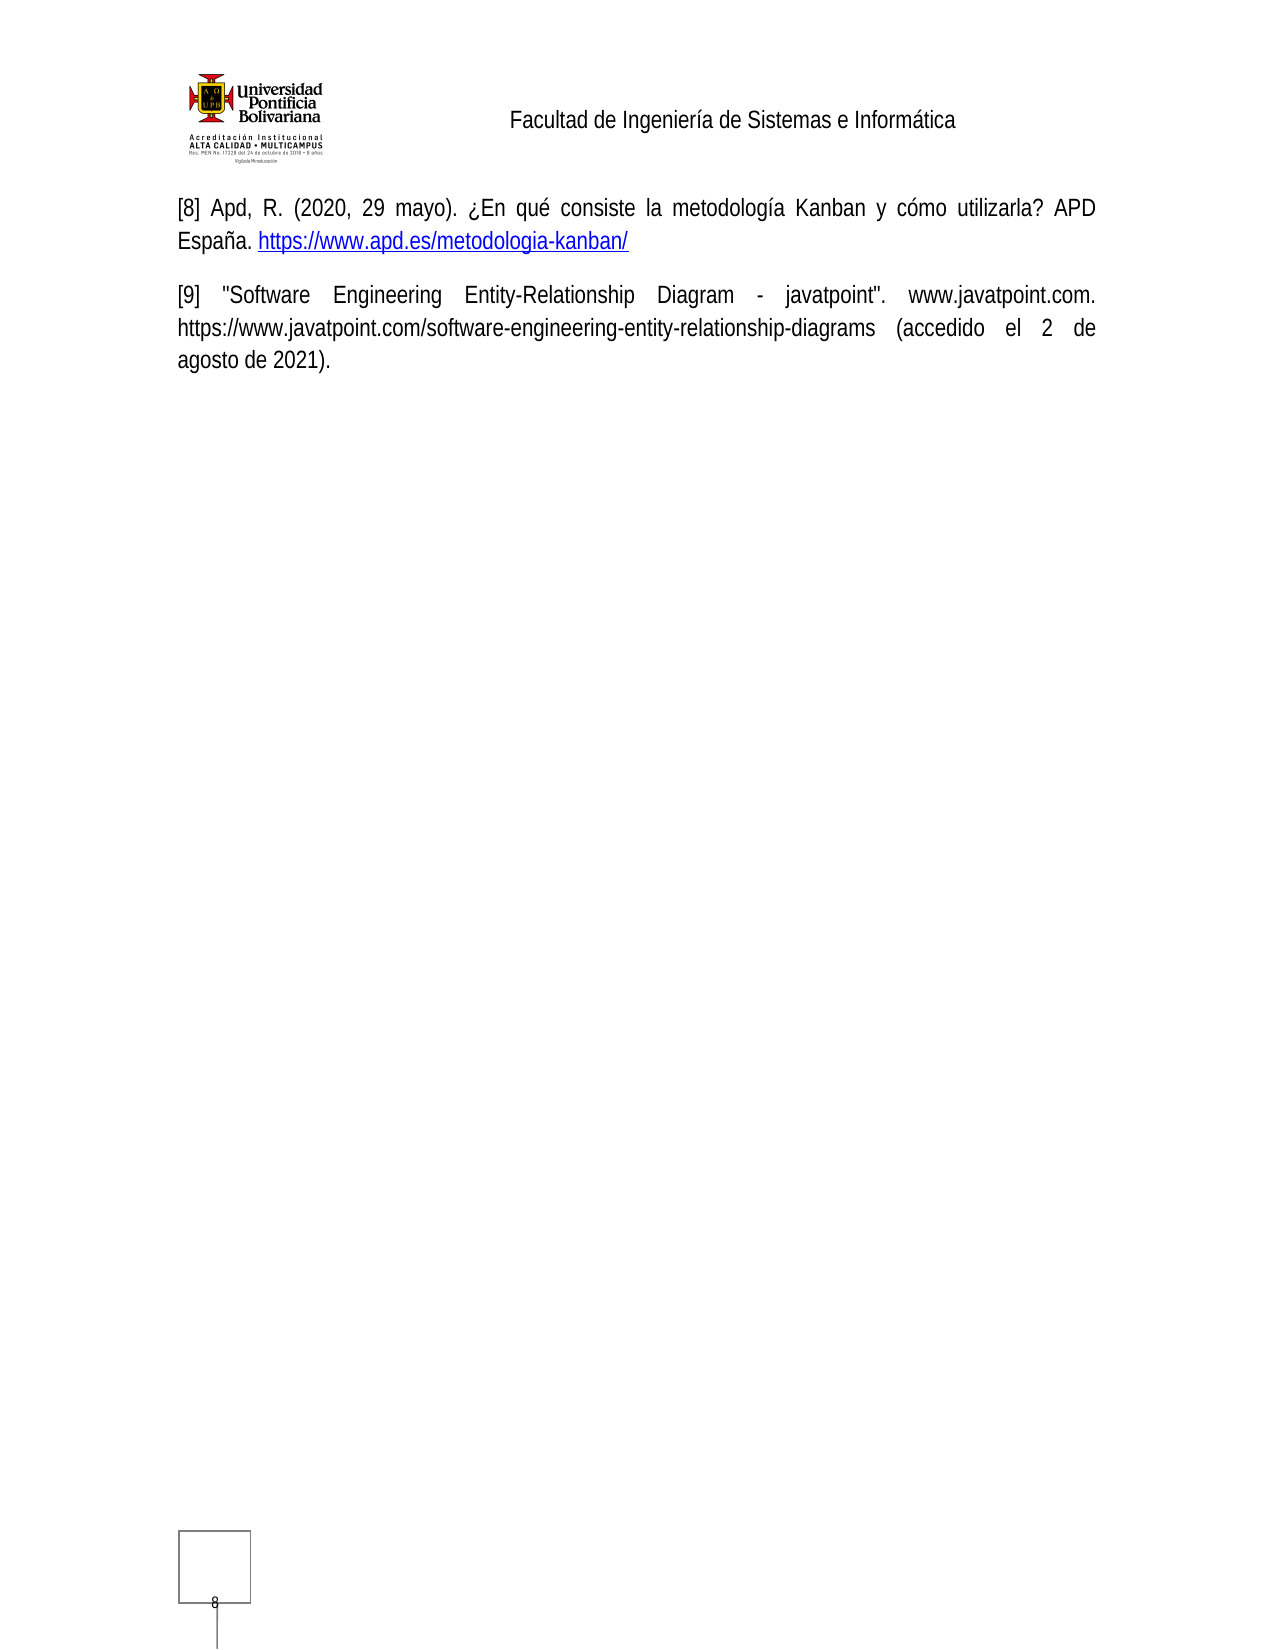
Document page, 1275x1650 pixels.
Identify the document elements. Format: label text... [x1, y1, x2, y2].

text [8] Apd, R. (2020, 29 mayo). ¿En qué consiste la metodología Kanban y cómo utilizarla? APD España. https://www.apd.es/metodologia-kanban/ [177, 193, 1098, 254]
picture [188, 73, 324, 165]
text [9] "Software Engineering Entity-Relationship Diagram - javatpoint". www.javatpoint.com. https://www.javatpoint.com/software-engineering-entity-relationship-diagrams (accedido el 2 de agosto de 2021). [177, 279, 1098, 374]
